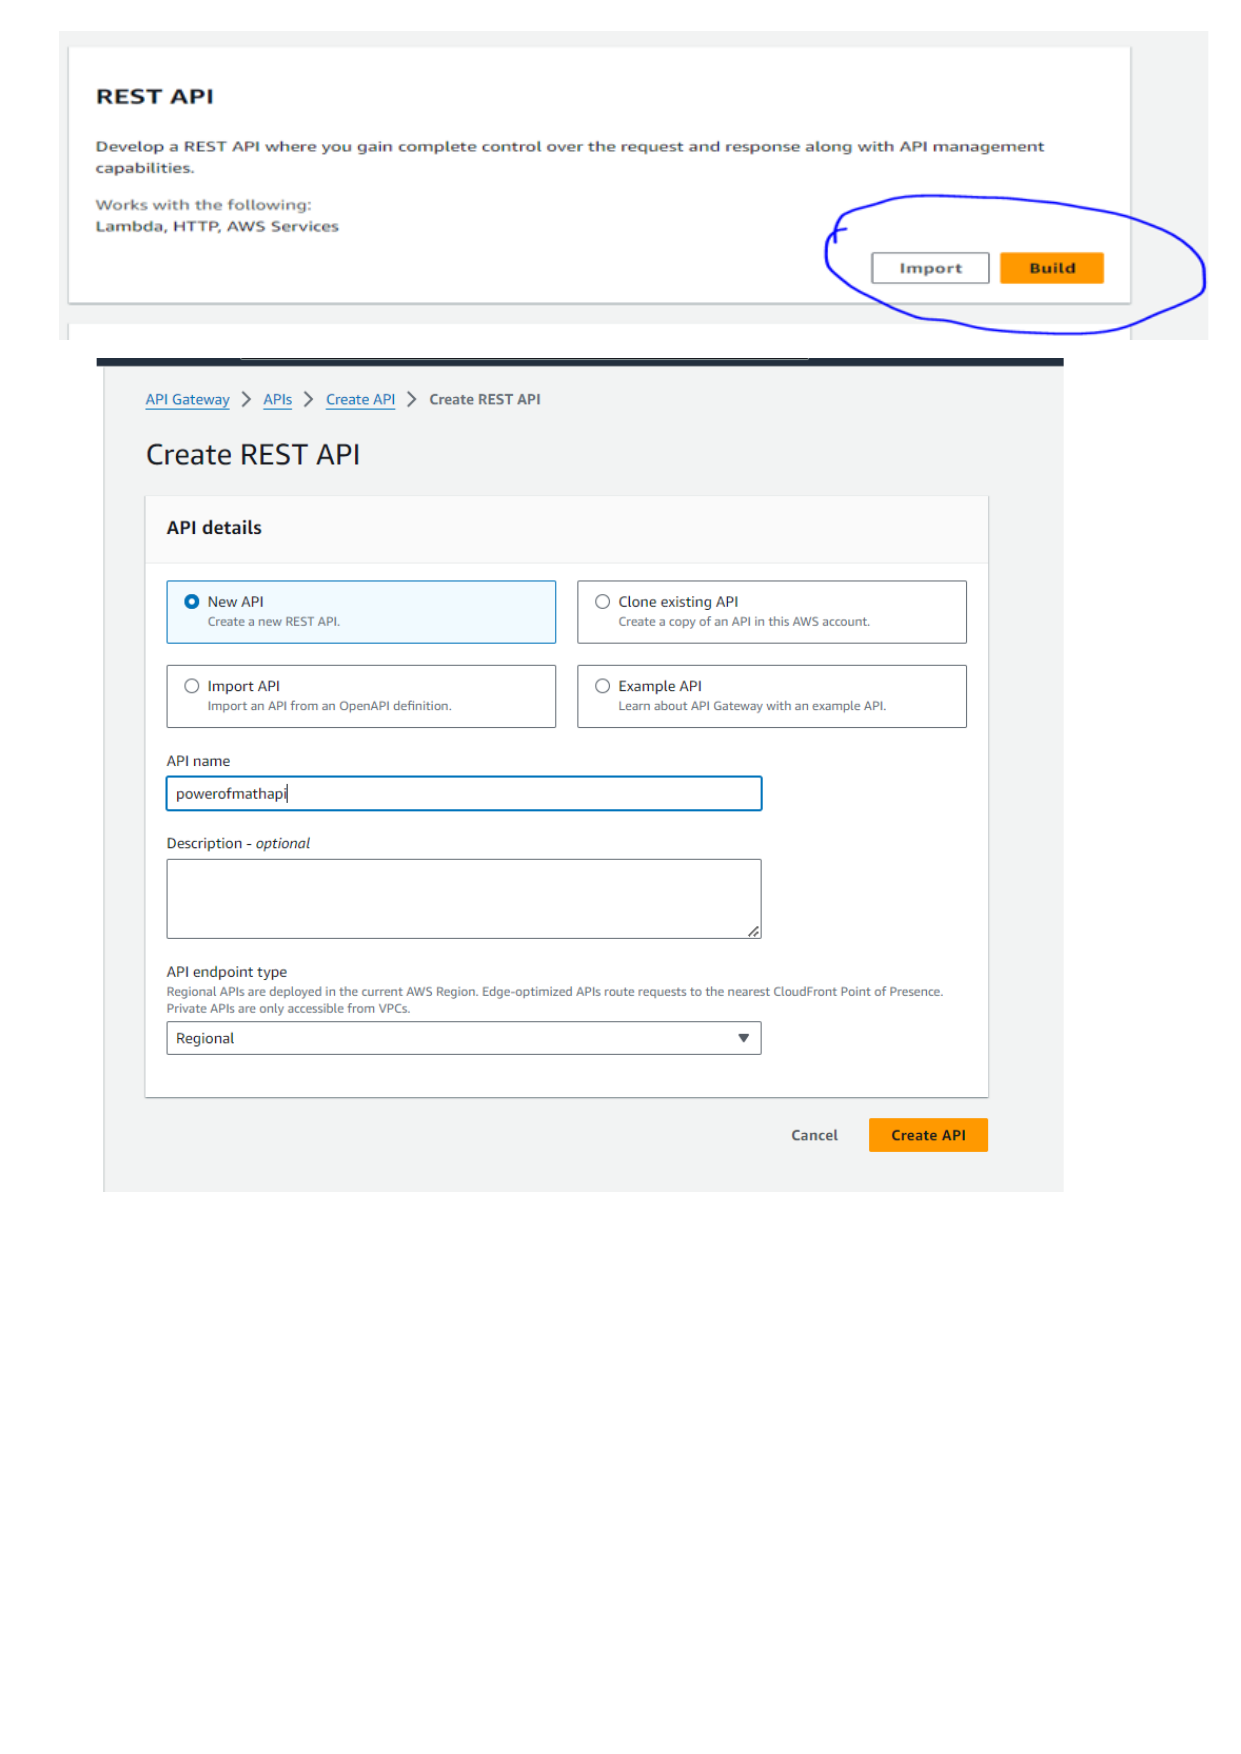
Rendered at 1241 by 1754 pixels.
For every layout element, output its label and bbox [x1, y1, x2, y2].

picture [96, 358, 1064, 1192]
picture [59, 31, 1209, 340]
